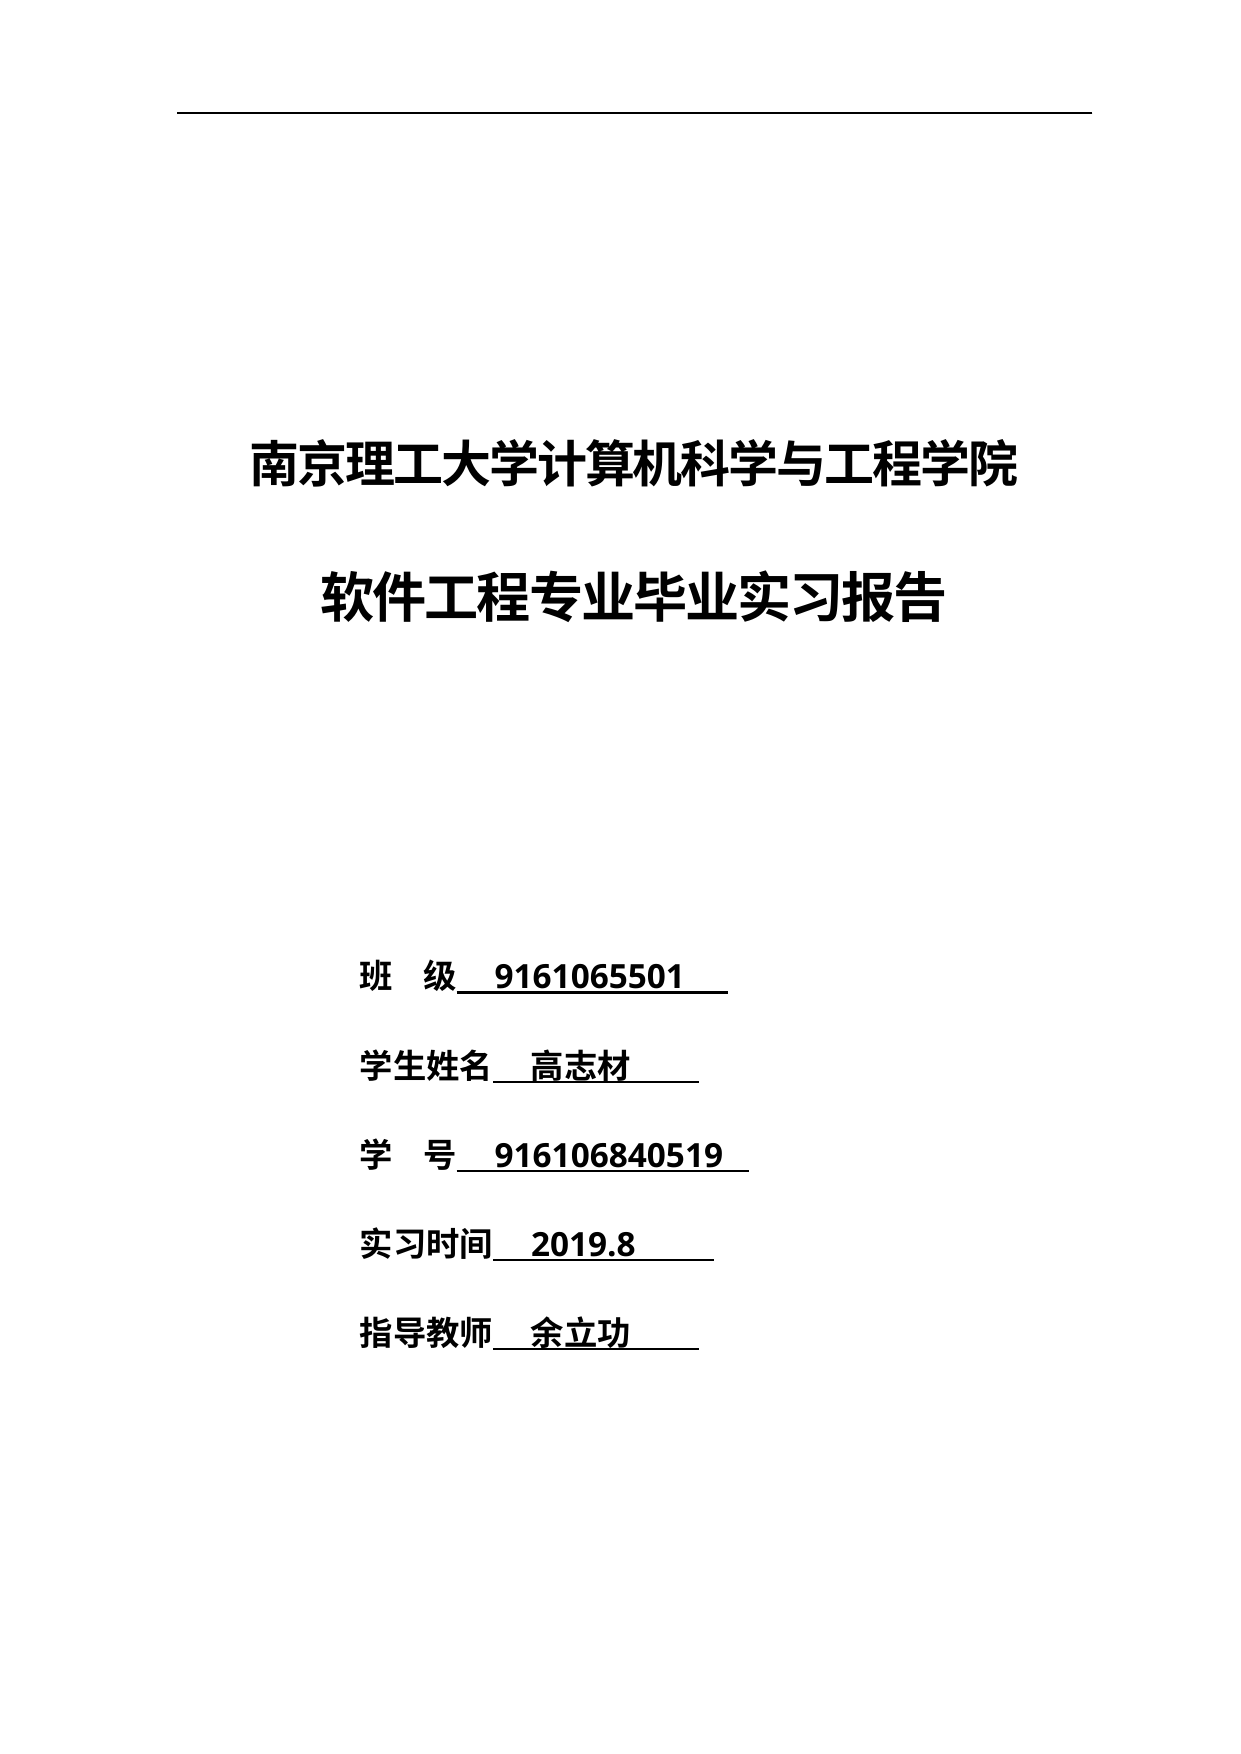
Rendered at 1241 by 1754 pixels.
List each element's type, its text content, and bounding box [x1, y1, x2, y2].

text 指导教师 余立功 [177, 1298, 1092, 1363]
text 实习时间 2019.8 [177, 1209, 1092, 1274]
text 南京理工大学计算机科学与工程学院 [177, 412, 1092, 509]
text 班 级 9161065501 [177, 942, 1092, 1007]
text 软件工程专业毕业实习报告 [177, 545, 1092, 643]
text 学生姓名 高志材 [177, 1031, 1092, 1096]
text 学 号 916106840519 [177, 1120, 1092, 1185]
